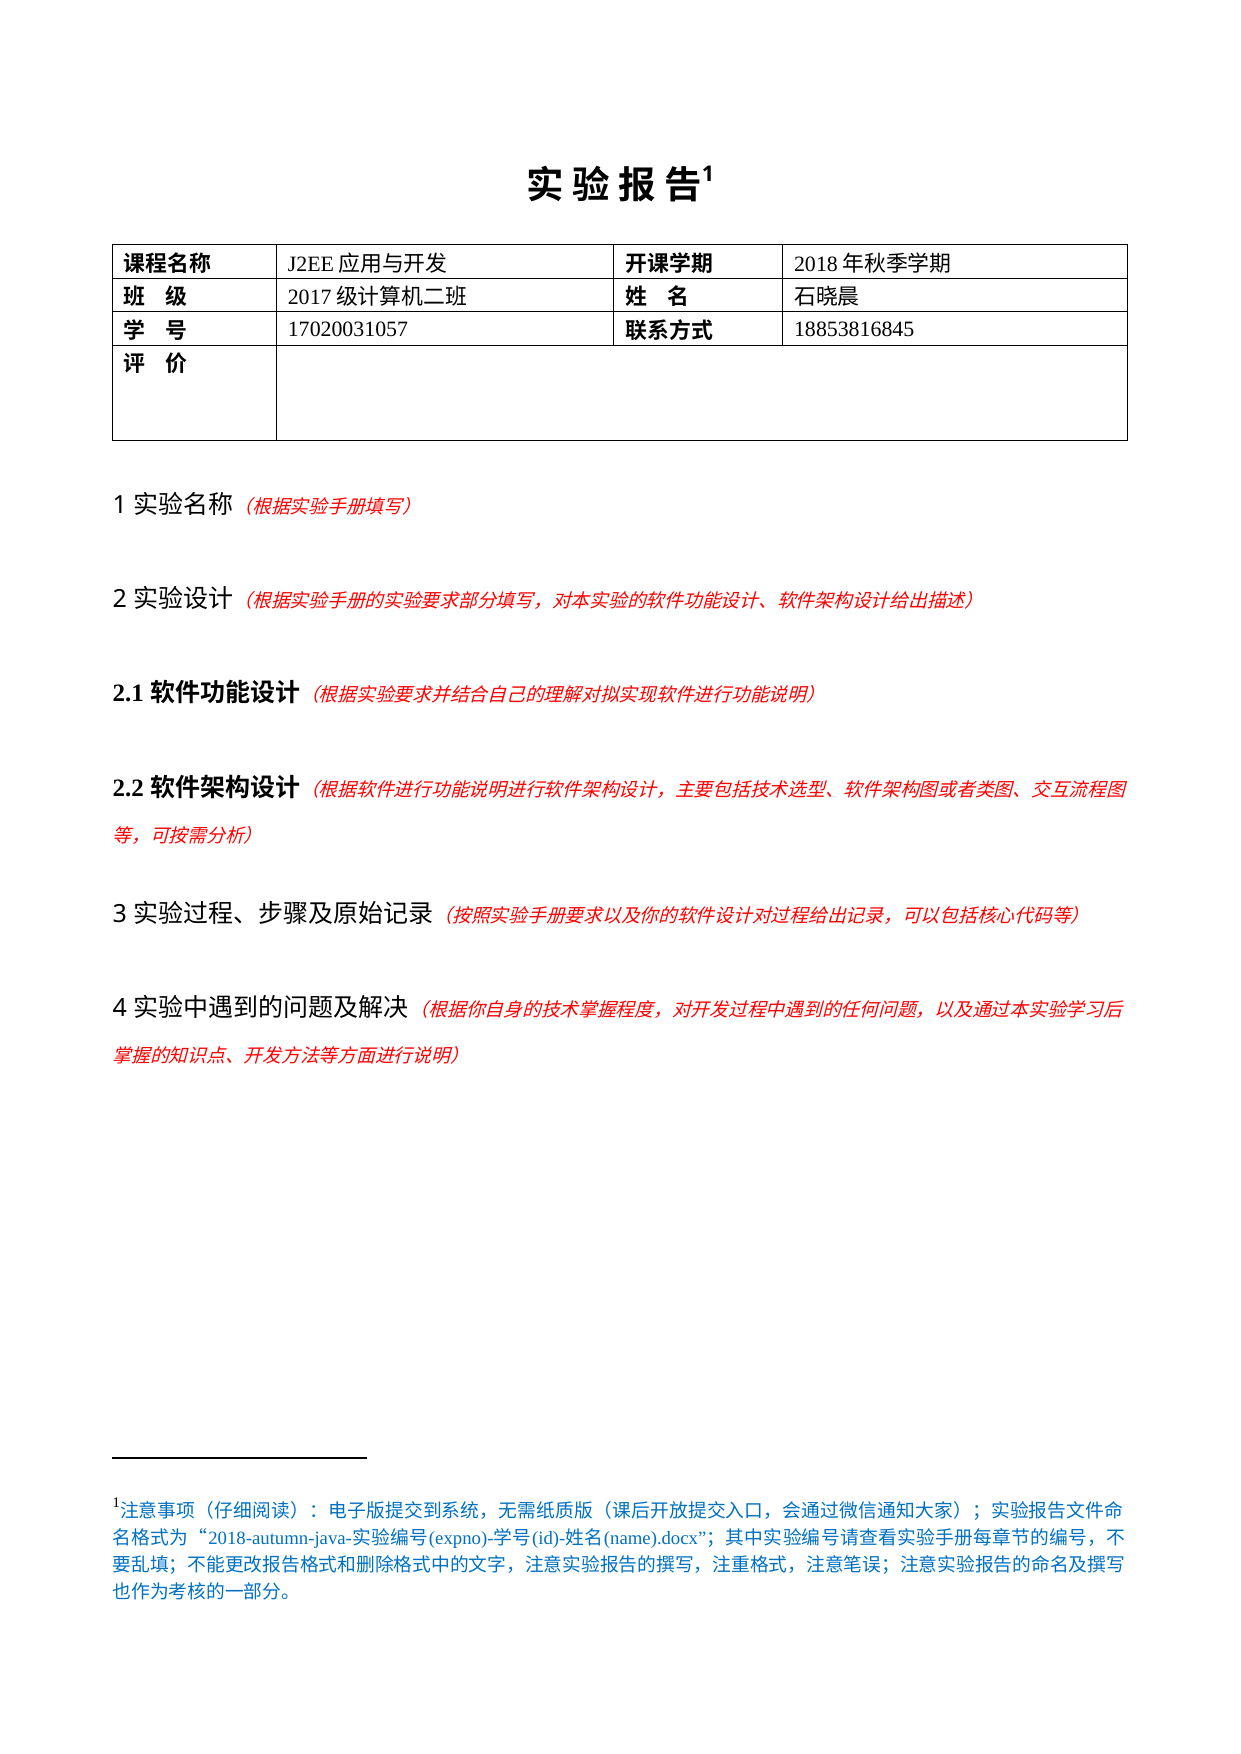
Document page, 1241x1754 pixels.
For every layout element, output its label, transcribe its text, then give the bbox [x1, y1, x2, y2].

table_cell 石晓晨 [783, 279, 1127, 311]
text 2.2 软件架构设计（根据软件进行功能说明进行软件架构设计，主要包括技术选型、软件架构图或者类图、交互流程图等，可按需分析） [112, 753, 1128, 850]
table_header J2EE应用与开发 [277, 245, 613, 278]
text 1 实验名称（根据实验手册填写） [112, 470, 1128, 535]
table_header 2018年秋季学期 [783, 245, 1127, 278]
text 2.1 软件功能设计（根据实验要求并结合自己的理解对拟实现软件进行功能说明） [112, 658, 1128, 723]
table_header 开课学期 [614, 245, 782, 278]
subtitle 3 实验过程、步骤及原始记录（按照实验手册要求以及你的软件设计对过程给出记录，可以包括核心代码等） [112, 879, 1128, 944]
table_cell 2017级计算机二班 [277, 279, 613, 311]
table_cell 18853816845 [783, 312, 1127, 345]
text 2 实验设计（根据实验手册的实验要求部分填写，对本实验的软件功能设计、软件架构设计给出描述） [112, 564, 1128, 629]
table_cell 姓 名 [614, 279, 782, 311]
table_header 课程名称 [113, 245, 276, 278]
table_cell 联系方式 [614, 312, 782, 345]
table_cell 学 号 [113, 312, 276, 345]
table_cell 评 价 [113, 346, 276, 440]
table_cell [277, 346, 1127, 440]
text 实 验 报 告 [112, 150, 1128, 215]
table_cell 17020031057 [277, 312, 613, 345]
table_cell 班 级 [113, 279, 276, 311]
text 4 实验中遇到的问题及解决（根据你自身的技术掌握程度，对开发过程中遇到的任何问题，以及通过本实验学习后掌握的知识点、开发方法等方面进行说明） [112, 973, 1128, 1071]
